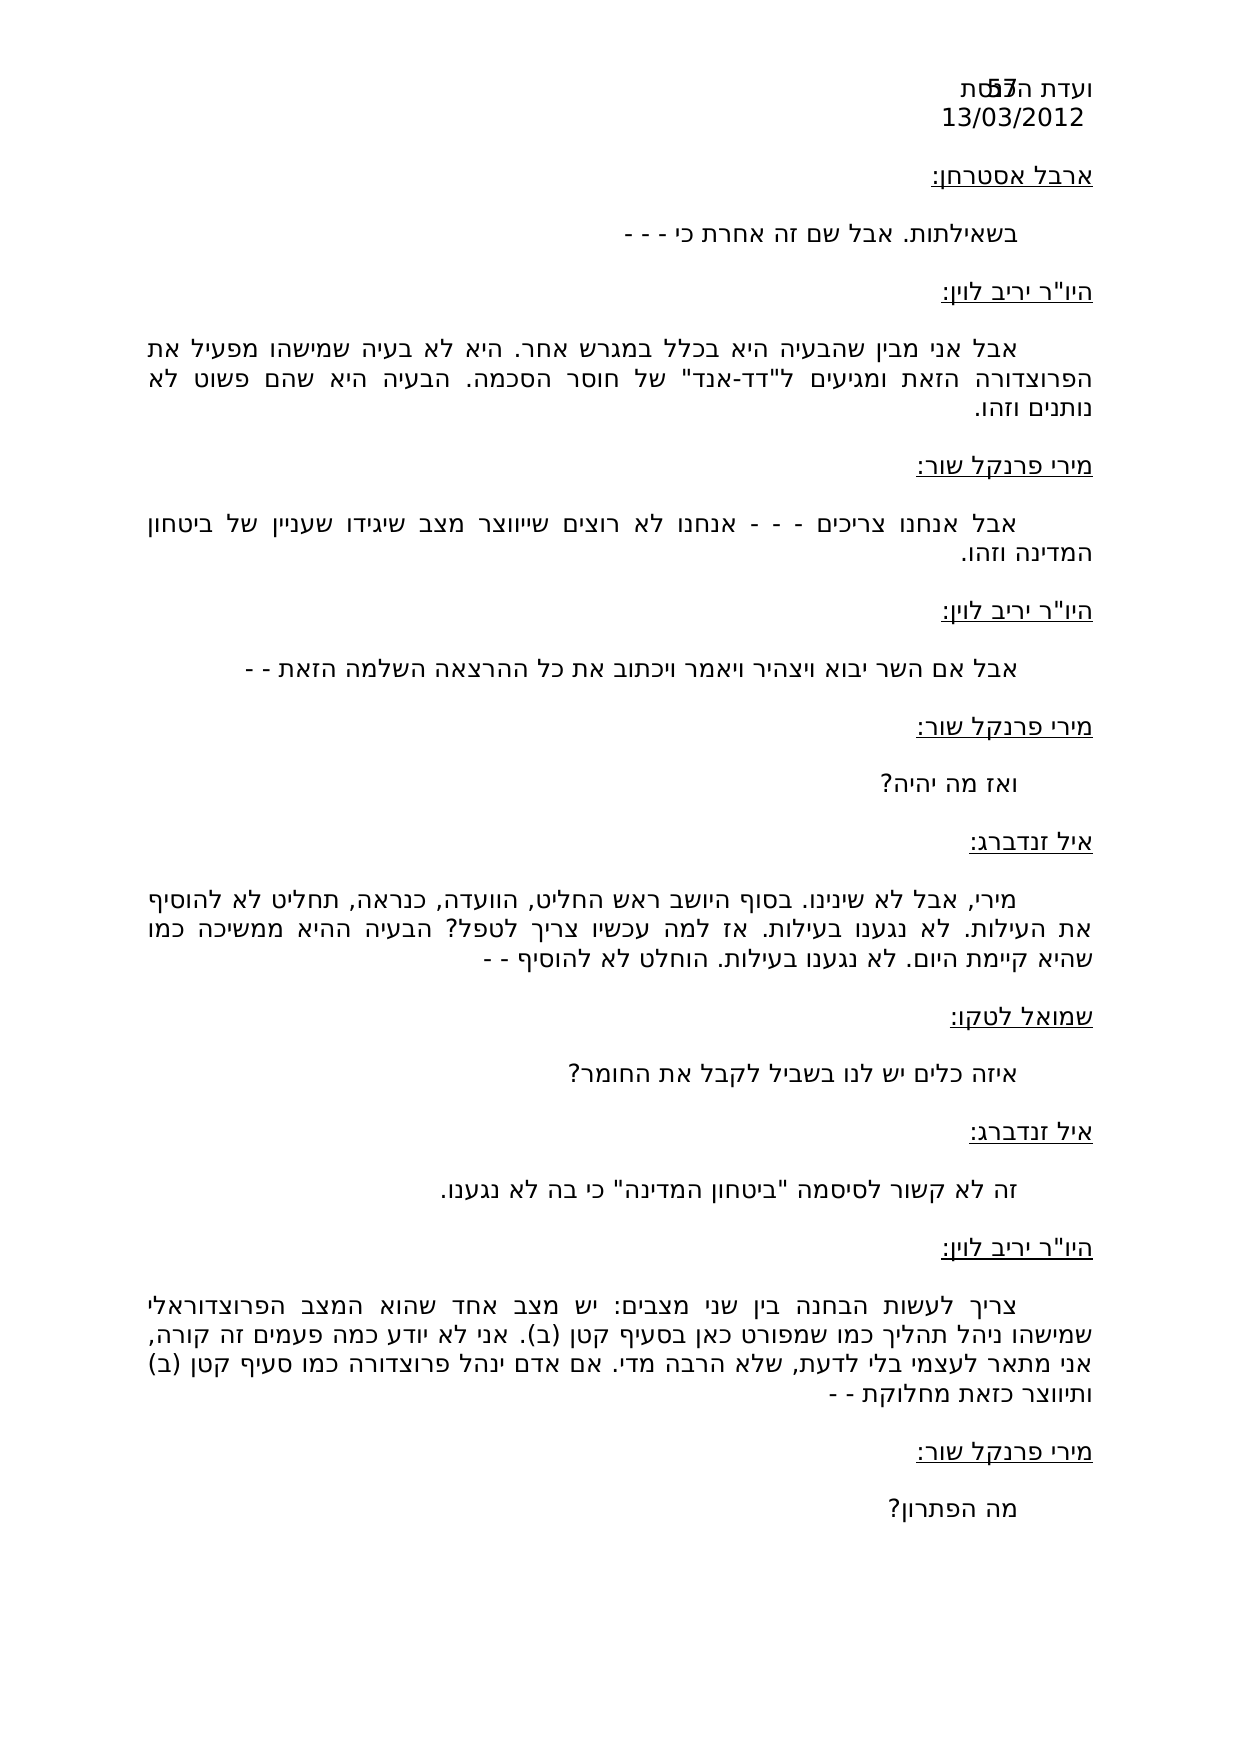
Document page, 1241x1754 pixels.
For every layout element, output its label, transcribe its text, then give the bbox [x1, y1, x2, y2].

text היו"ר יריב לוין: [147, 277, 1093, 306]
text זה לא קשור לסיסמה "ביטחון המדינה" כי בה לא נגענו. [147, 1176, 1093, 1205]
text מירי פרנקל שור: [147, 451, 1093, 480]
text איל זנדברג: [147, 1118, 1093, 1147]
text היו"ר יריב לוין: [147, 596, 1093, 625]
text ארבל אסטרחן: [147, 161, 1093, 190]
text מירי פרנקל שור: [147, 712, 1093, 741]
text מירי פרנקל שור: [147, 1437, 1093, 1466]
text היו"ר יריב לוין: [147, 1233, 1093, 1263]
text בשאילתות. אבל שם זה אחרת כי - - - [147, 219, 1093, 248]
text אבל אני מבין שהבעיה היא בכלל במגרש אחר. היא לא בעיה שמישהו מפעיל את הפרוצדורה הזאת ומגיעים ל"דד-אנד" של חוסר הסכמה. הבעיה היא שהם פשוט לא נותנים וזהו. [147, 335, 1093, 422]
text צריך לעשות הבחנה בין שני מצבים: יש מצב אחד שהוא המצב הפרוצדוראלי שמישהו ניהל תהליך כמו שמפורט כאן בסעיף קטן (ב). אני לא יודע כמה פעמים זה קורה, אני מתאר לעצמי בלי לדעת, שלא הרבה מדי. אם אדם ינהל פרוצדורה כמו סעיף קטן (ב) ותיווצר כזאת מחלוקת - - [147, 1291, 1093, 1408]
text מירי, אבל לא שינינו. בסוף היושב ראש החליט, הוועדה, כנראה, תחליט לא להוסיף את העילות. לא נגענו בעילות. אז למה עכשיו צריך לטפל? הבעיה ההיא ממשיכה כמו שהיא קיימת היום. לא נגענו בעילות. הוחלט לא להוסיף - - [147, 886, 1093, 973]
text אבל אנחנו צריכים - - - אנחנו לא רוצים שייווצר מצב שיגידו שעניין של ביטחון המדינה וזהו. [147, 509, 1093, 567]
text מה הפתרון? [147, 1495, 1093, 1524]
text שמואל לטקו: [147, 1002, 1093, 1031]
text איל זנדברג: [147, 828, 1093, 857]
text אבל אם השר יבוא ויצהיר ויאמר ויכתוב את כל ההרצאה השלמה הזאת - - [147, 654, 1093, 683]
text ואז מה יהיה? [147, 770, 1093, 799]
text איזה כלים יש לנו בשביל לקבל את החומר? [147, 1060, 1093, 1089]
